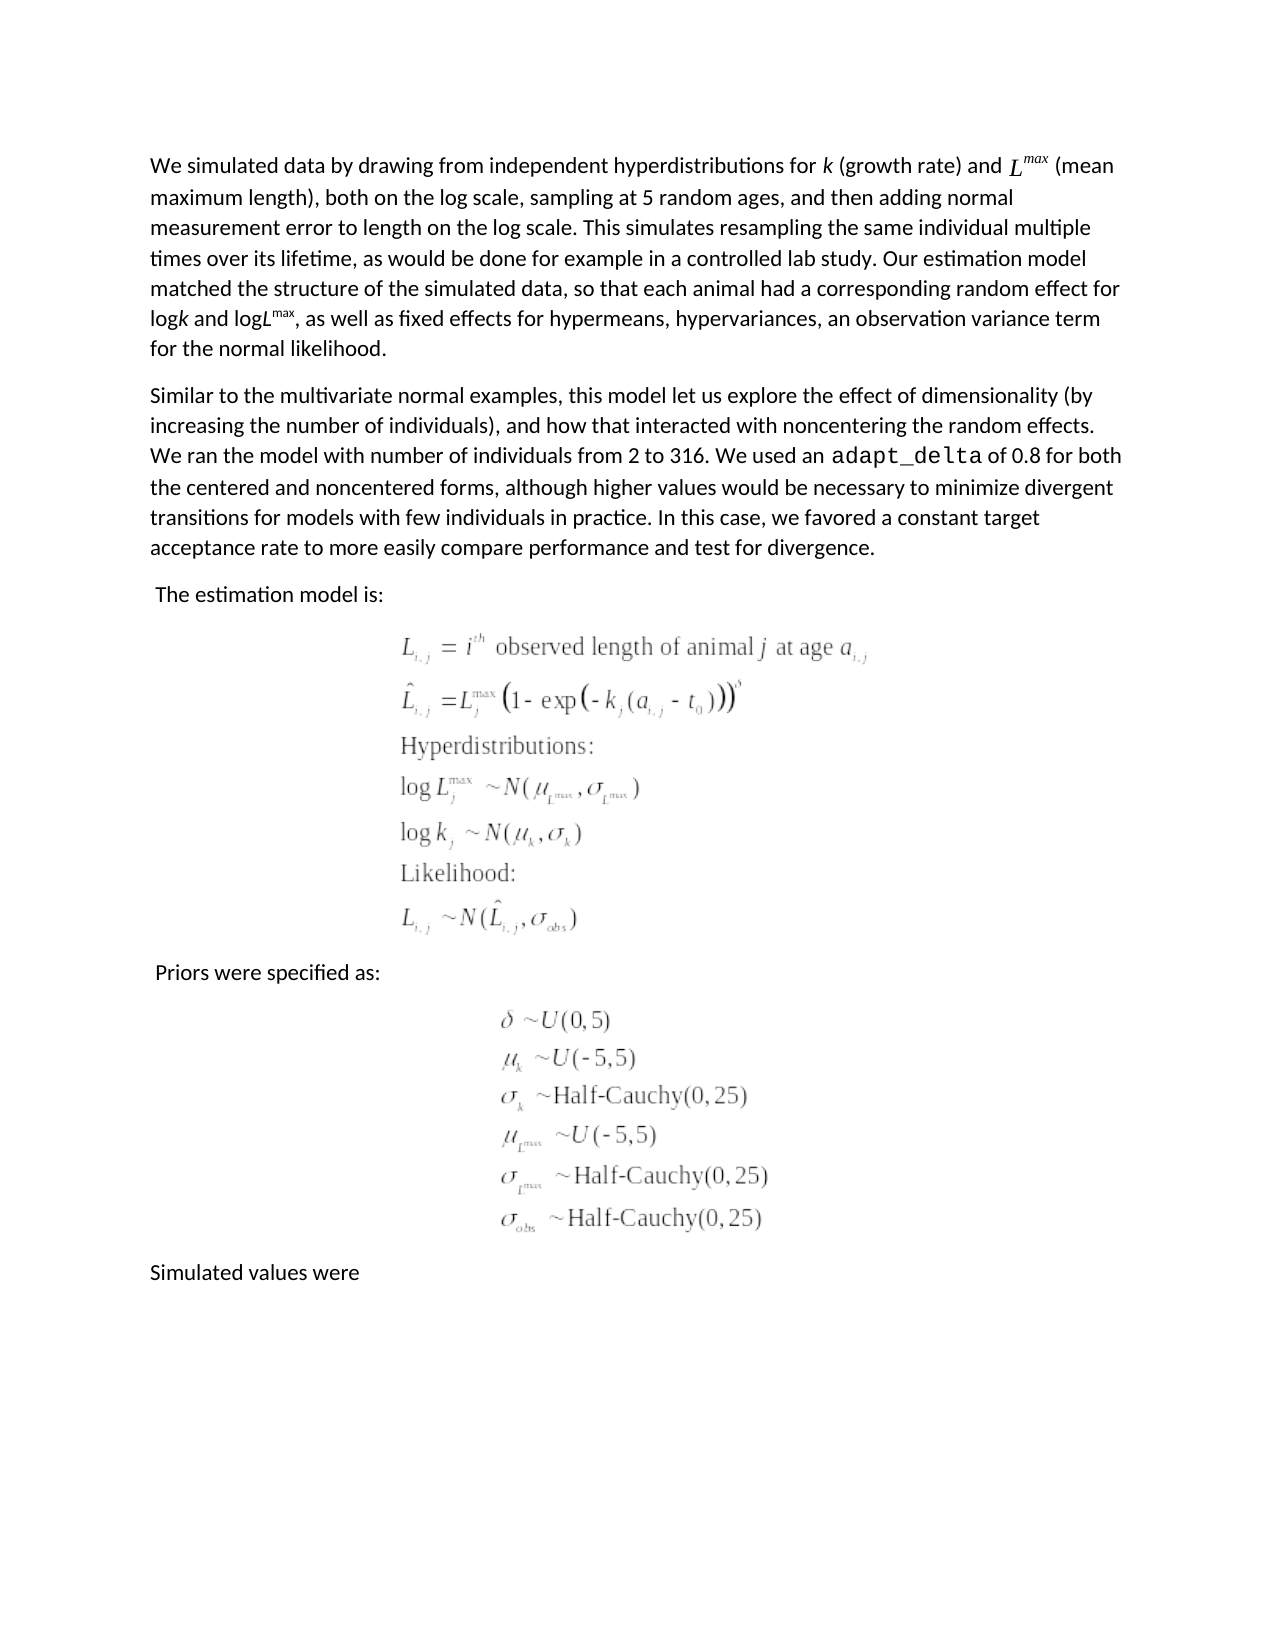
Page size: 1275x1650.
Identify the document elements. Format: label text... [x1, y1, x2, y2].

text The estimation model is: [150, 580, 1125, 608]
text Simulated values were [150, 1258, 1125, 1286]
text Priors were specified as: [150, 958, 1125, 987]
text Similar to the multivariate normal examples, this model let us explore the effect of dimensionality (by increasing the number of individuals), and how that interacted with noncentering the random effects. We ran the model with number of individuals from 2 to 316. We used an adapt_delta of 0.8 for both the centered and noncentered forms, although higher values would be necessary to minimize divergent transitions for models with few individuals in practice. In this case, we favored a constant target acceptance rate to more easily compare performance and test for divergence. [150, 381, 1125, 561]
text We simulated data by drawing from independent hyperdistributions for k (growth rate) and (mean maximum length), both on the log scale, sampling at 5 random ages, and then adding normal measurement error to length on the log scale. This simulates resampling the same individual multiple times over its lifetime, as would be done for example in a controlled lab study. Our estimation model matched the structure of the simulated data, so that each animal had a corresponding random effect for logk and logLmax, as well as fixed effects for hypermeans, hypervariances, an observation variance term for the normal likelihood. [150, 150, 1125, 362]
